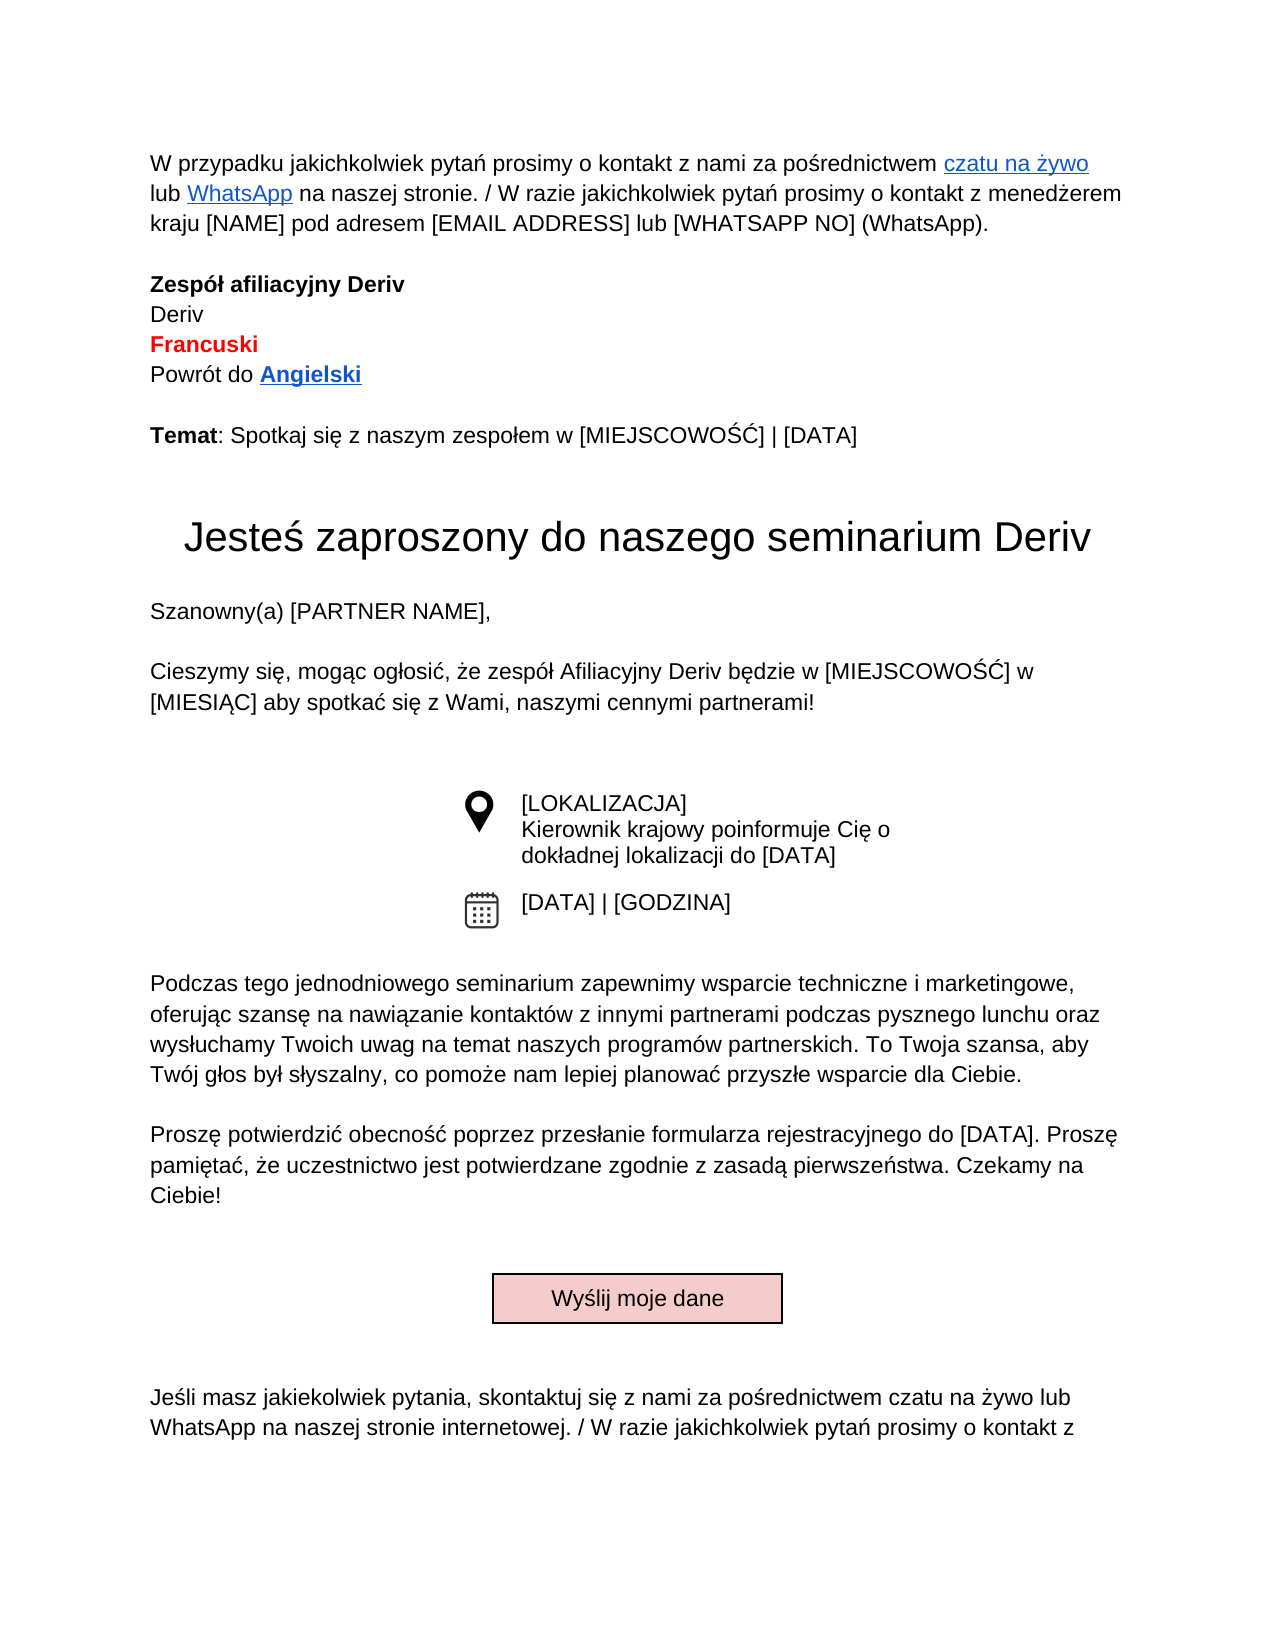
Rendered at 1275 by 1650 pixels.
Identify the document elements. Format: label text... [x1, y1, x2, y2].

text Francuski [150, 331, 1125, 358]
text Cieszymy się, mogąc ogłosić, że zespół Afiliacyjny Deriv będzie w [MIEJSCOWOŚĆ] w [MIESIĄC] aby spotkać się z Wami, naszymi cennymi partnerami! [150, 658, 1125, 715]
text Zespół afiliacyjny Deriv Deriv [150, 271, 1125, 327]
table_cell [DATA] | [GODZINA] [511, 879, 922, 940]
text Jesteś zaproszony do naszego seminarium Deriv [150, 512, 1125, 560]
table_header Wyślij moje dane [494, 1275, 781, 1322]
table_cell [436, 879, 511, 940]
text Temat: Spotkaj się z naszym zespołem w [MIEJSCOWOŚĆ] | [DATA] [150, 422, 1125, 448]
text Szanowny(a) [PARTNER NAME], [150, 598, 1125, 624]
text Powrót do Angielski [150, 361, 1125, 388]
picture [458, 789, 501, 834]
table_header [LOKALIZACJA] Kierownik krajowy poinformuje Cię o dokładnej lokalizacji do [DATA] [511, 779, 922, 879]
table_header [436, 779, 511, 879]
text Proszę potwierdzić obecność poprzez przesłanie formularza rejestracyjnego do [DATA]. Proszę pamiętać, że uczestnictwo jest potwierdzane zgodnie z zasadą pierwszeństwa. Czekamy na Ciebie! [150, 1121, 1125, 1268]
text W przypadku jakichkolwiek pytań prosimy o kontakt z nami za pośrednictwem czatu na żywo lub WhatsApp na naszej stronie. / W razie jakichkolwiek pytań prosimy o kontakt z menedżerem kraju [NAME] pod adresem [EMAIL ADDRESS] lub [WHATSAPP NO] (WhatsApp). [150, 150, 1125, 237]
text Podczas tego jednodniowego seminarium zapewnimy wsparcie techniczne i marketingowe, oferując szansę na nawiązanie kontaktów z innymi partnerami podczas pysznego lunchu oraz wysłuchamy Twoich uwag na temat naszych programów partnerskich. To Twoja szansa, aby Twój głos był słyszalny, co pomoże nam lepiej planować przyszłe wsparcie dla Ciebie. [150, 970, 1125, 1087]
picture [462, 889, 501, 930]
